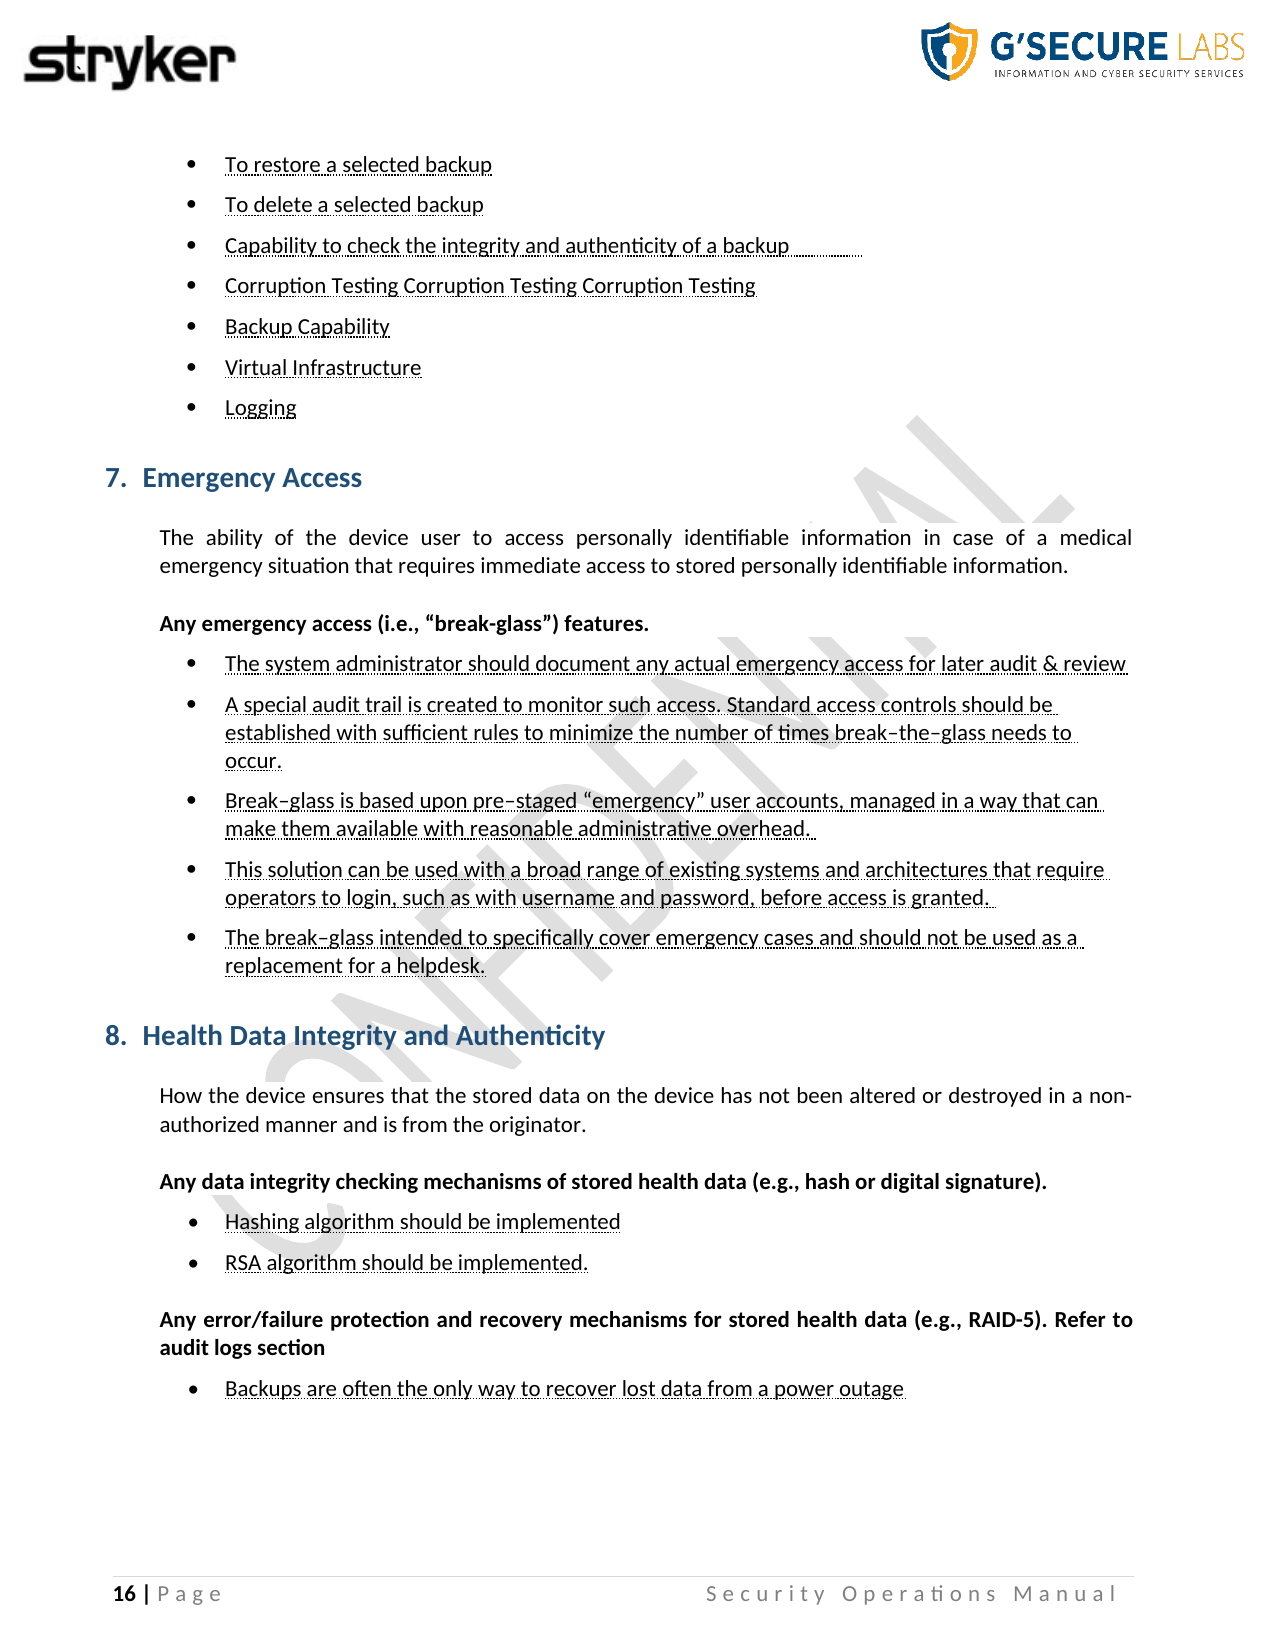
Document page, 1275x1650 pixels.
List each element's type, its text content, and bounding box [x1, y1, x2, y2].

list Logging [187, 393, 1134, 421]
list A special audit trail is created to monitor such access. Standard access controls should be established with sufficient rules to minimize the number of times break–the–glass needs to occur. [187, 690, 1134, 774]
list Corruption Testing Corruption Testing Corruption Testing [187, 272, 1134, 299]
picture [21, 35, 241, 95]
text Any error/failure protection and recovery mechanisms for stored health data (e.g., RAID-5). Refer to audit logs section [159, 1305, 1134, 1361]
list Backups are often the only way to recover lost data from a power outage [187, 1374, 1134, 1402]
list The break–glass intended to specifically cover emergency cases and should not be used as a replacement for a helpdesk. [187, 923, 1134, 979]
list This solution can be used with a broad range of existing systems and architectures that require operators to login, such as with username and password, before access is granted. [187, 855, 1134, 911]
subtitle Emergency Access [105, 459, 1134, 494]
list The system administrator should document any actual emergency access for later audit & review [187, 649, 1134, 677]
subtitle Health Data Integrity and Authenticity [105, 1017, 1134, 1052]
list Break–glass is based upon pre–staged “emergency” user accounts, managed in a way that can make them available with reasonable administrative overhead. [187, 786, 1134, 842]
list Capability to check the integrity and authenticity of a backup [187, 231, 1134, 259]
list Hashing algorithm should be implemented [187, 1207, 1134, 1235]
list To delete a selected backup [187, 191, 1134, 218]
list Backup Capability [187, 312, 1134, 340]
text Any emergency access (i.e., “break-glass”) features. [159, 609, 1134, 637]
text How the device ensures that the stored data on the device has not been altered or destroyed in a non-authorized manner and is from the originator. [159, 1082, 1134, 1138]
picture [918, 20, 1247, 83]
list RSA algorithm should be implemented. [187, 1248, 1134, 1276]
list To restore a selected backup [187, 150, 1134, 178]
text The ability of the device user to access personally identifiable information in case of a medical emergency situation that requires immediate access to stored personally identifiable information. [159, 523, 1134, 579]
list Virtual Infrastructure [187, 353, 1134, 381]
text Any data integrity checking mechanisms of stored health data (e.g., hash or digital signature). [159, 1167, 1134, 1195]
